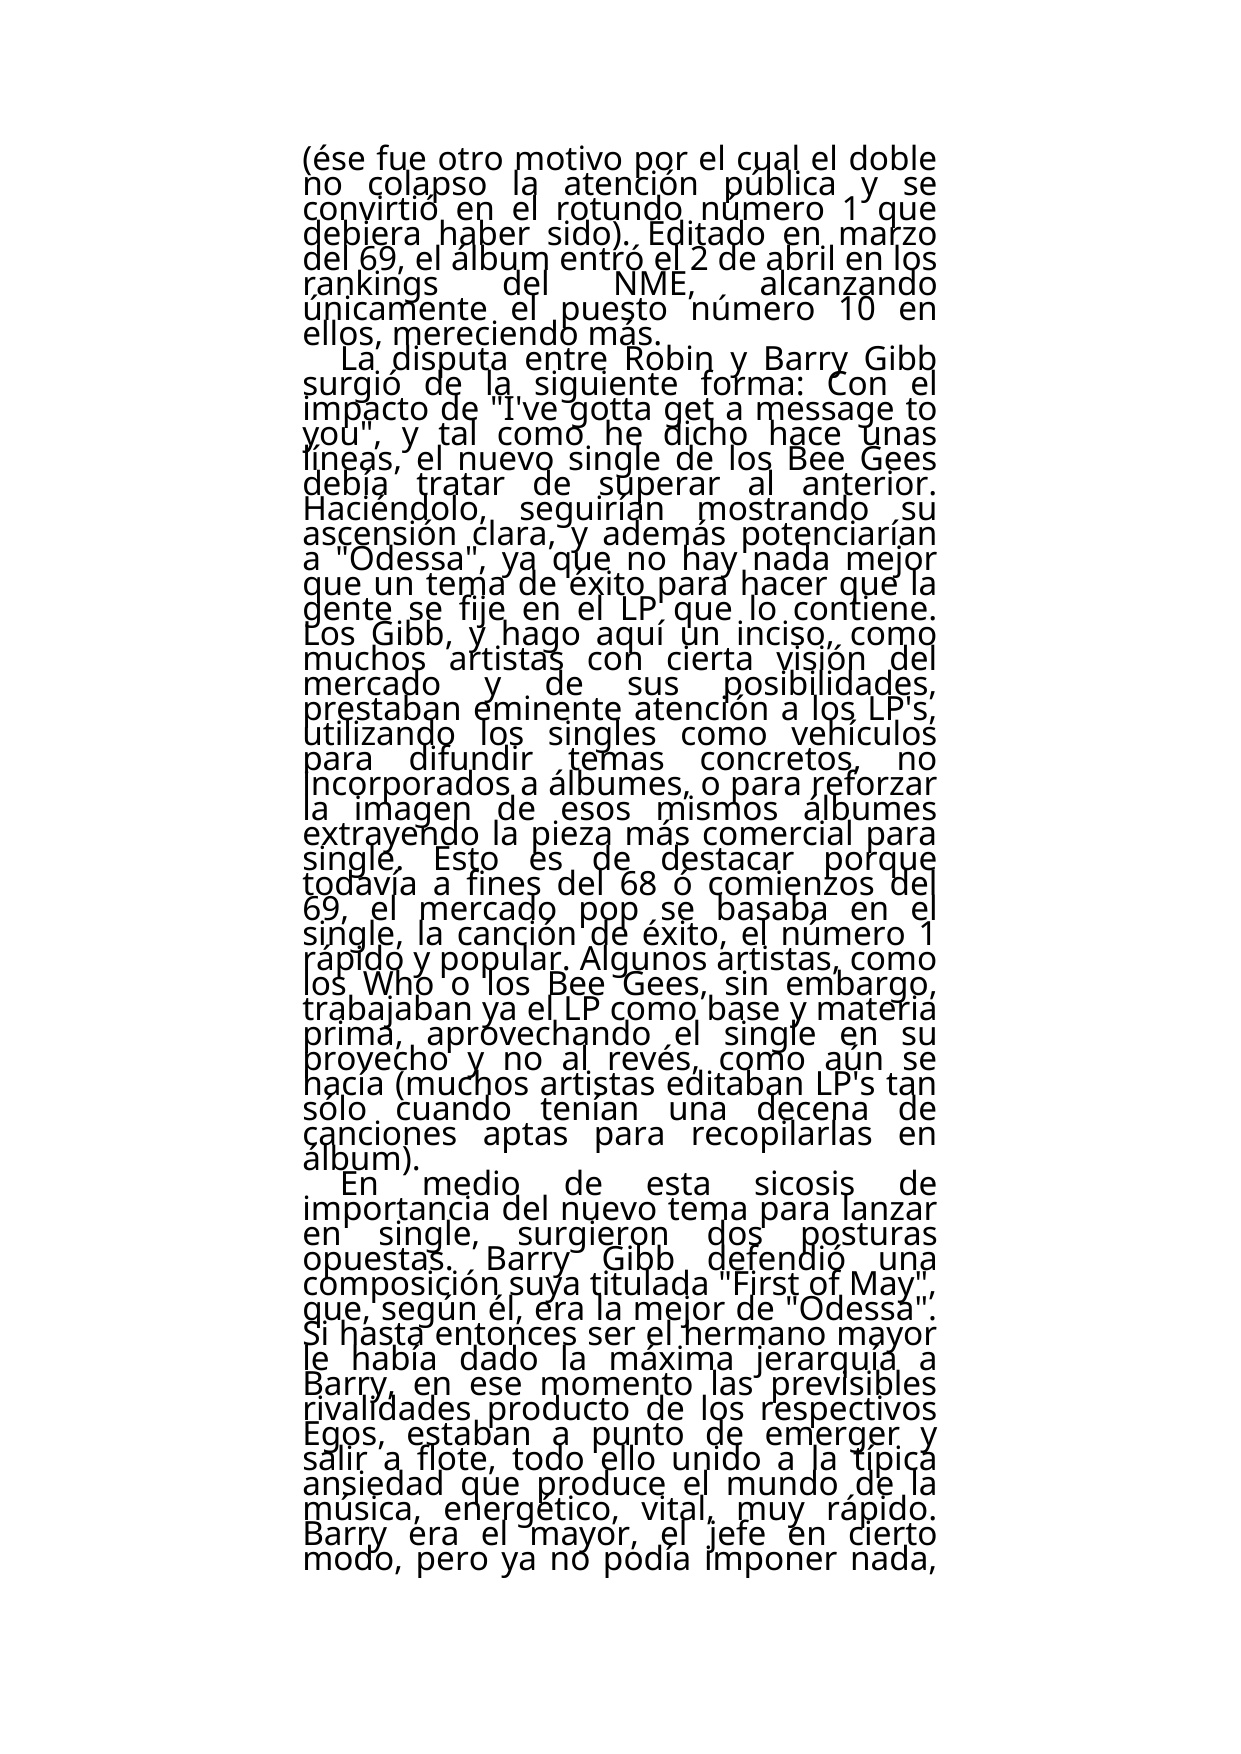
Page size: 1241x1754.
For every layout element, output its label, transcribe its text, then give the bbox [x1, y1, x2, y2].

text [302, 1175, 938, 1575]
text La disputa entre Robin y Barry Gibb surgió de la siguiente forma: Con el impacto de "I've gotta get a message to you", y tal como he dicho hace unas líneas, el nuevo single de los Bee Gees debía tratar de superar al anterior. Haciéndolo, seguirían mostrando su ascensión clara, y además potenciarían a "Odessa", ya que no hay nada mejor que un tema de éxito para hacer que la gente se fije en el LP que lo contiene. Los Gibb, y hago aquí un inciso, como muchos artistas con cierta visión del mercado y de sus posibilidades, prestaban eminente atención a los LP's, utilizando los singles como vehículos para difundir temas concretos, no incorporados a álbumes, o para reforzar la imagen de esos mismos álbumes extrayendo la pieza más comercial para single. Esto es de destacar porque todavía a fines del 68 ó comienzos del 69, el mercado pop se basaba en el single, la canción de éxito, el número 1 rápido y popular. Algunos artistas, como los Who o los Bee Gees, sin embargo, trabajaban ya el LP como base y materia prima, aprovechando el single en su provecho y no al revés, como aún se hacía (muchos artistas editaban LP's tan sólo cuando tenían una decena de canciones aptas para recopilarlas en álbum). [302, 350, 938, 1175]
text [302, 150, 938, 350]
